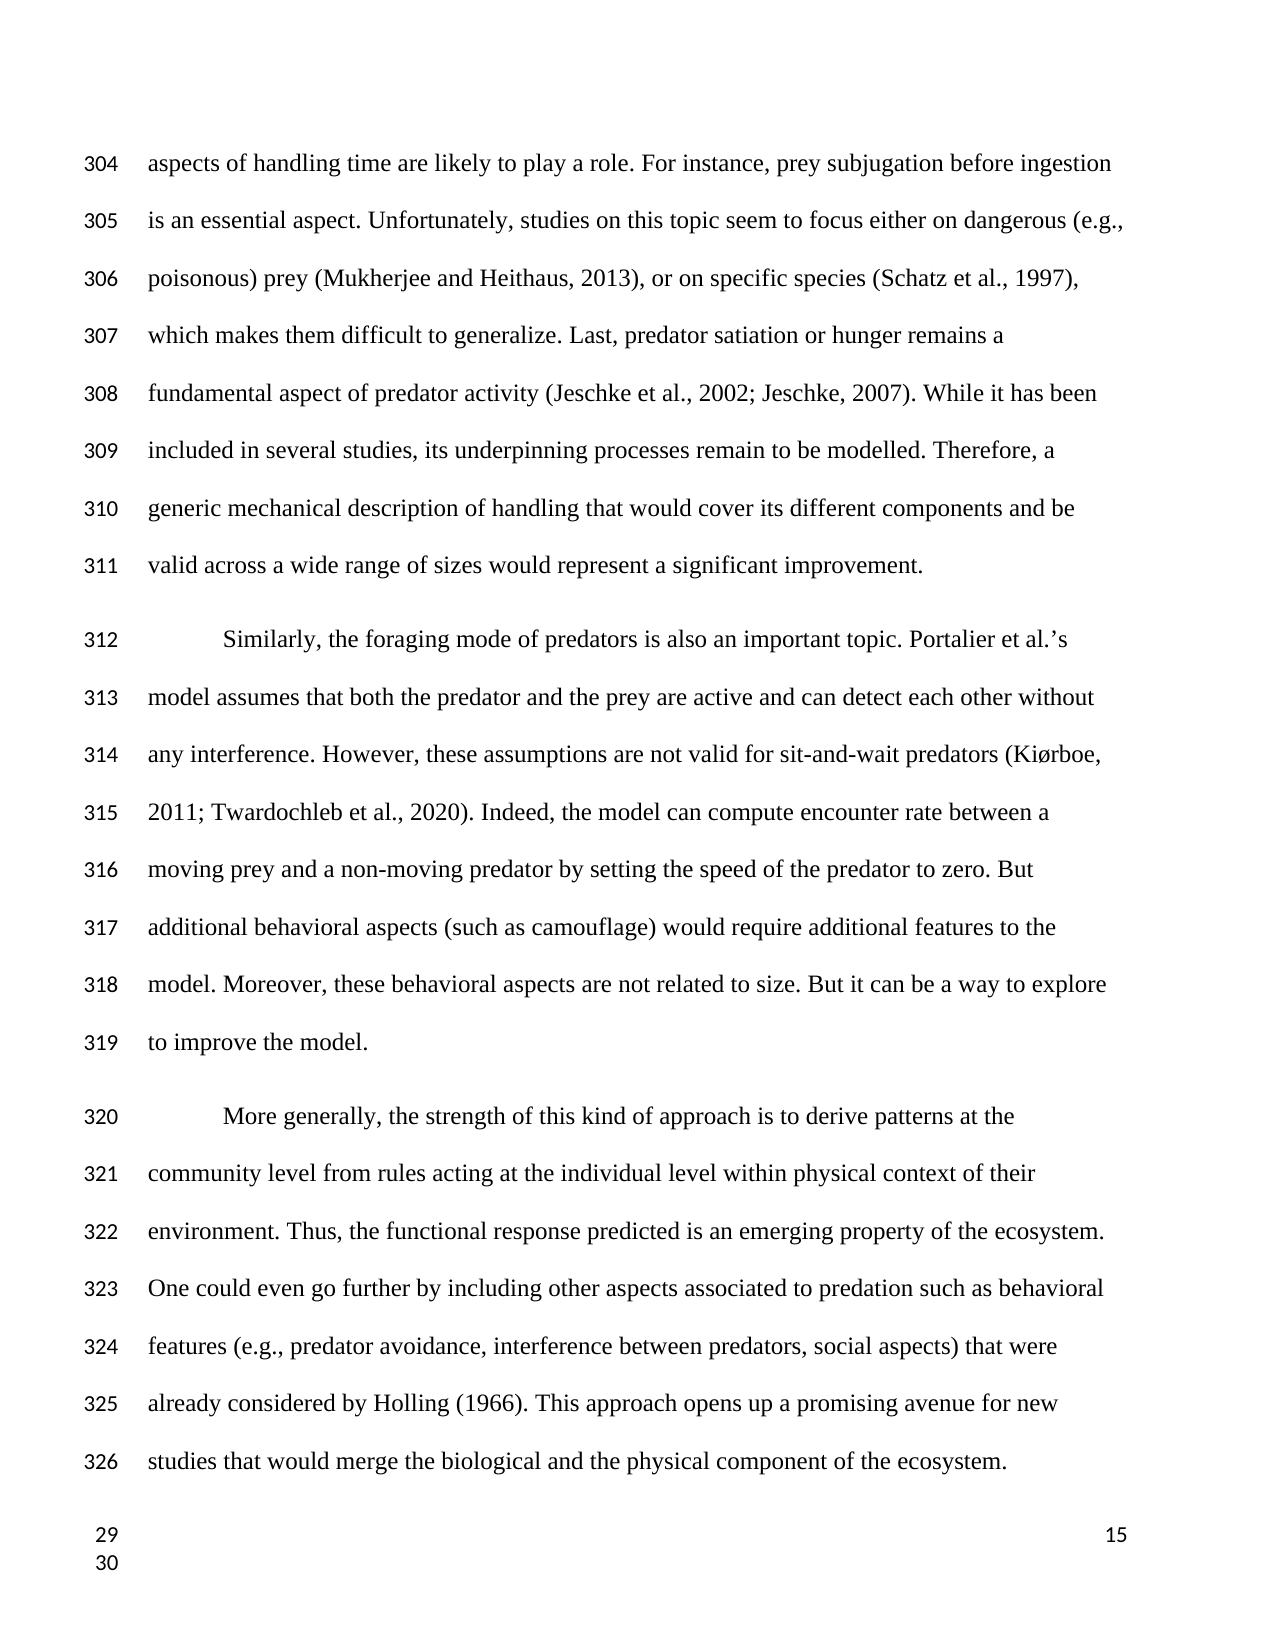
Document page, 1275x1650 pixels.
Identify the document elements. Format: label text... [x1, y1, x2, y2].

text More generally, the strength of this kind of approach is to derive patterns at the community level from rules acting at the individual level within physical context of their environment. Thus, the functional response predicted is an emerging property of the ecosystem. One could even go further by including other aspects associated to predation such as behavioral features (e.g., predator avoidance, interference between predators, social aspects) that were already considered by Holling (1966). This approach opens up a promising avenue for new studies that would merge the biological and the physical component of the ecosystem. [148, 1101, 1127, 1475]
text Similarly, the foraging mode of predators is also an important topic. Portalier et al.’s model assumes that both the predator and the prey are active and can detect each other without any interference. However, these assumptions are not valid for sit-and-wait predators (Kiørboe, 2011; Twardochleb et al., 2020). Indeed, the model can compute encounter rate between a moving prey and a non-moving predator by setting the speed of the predator to zero. But additional behavioral aspects (such as camouflage) would require additional features to the model. Moreover, these behavioral aspects are not related to size. But it can be a way to explore to improve the model. [148, 624, 1127, 1056]
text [148, 148, 1127, 579]
